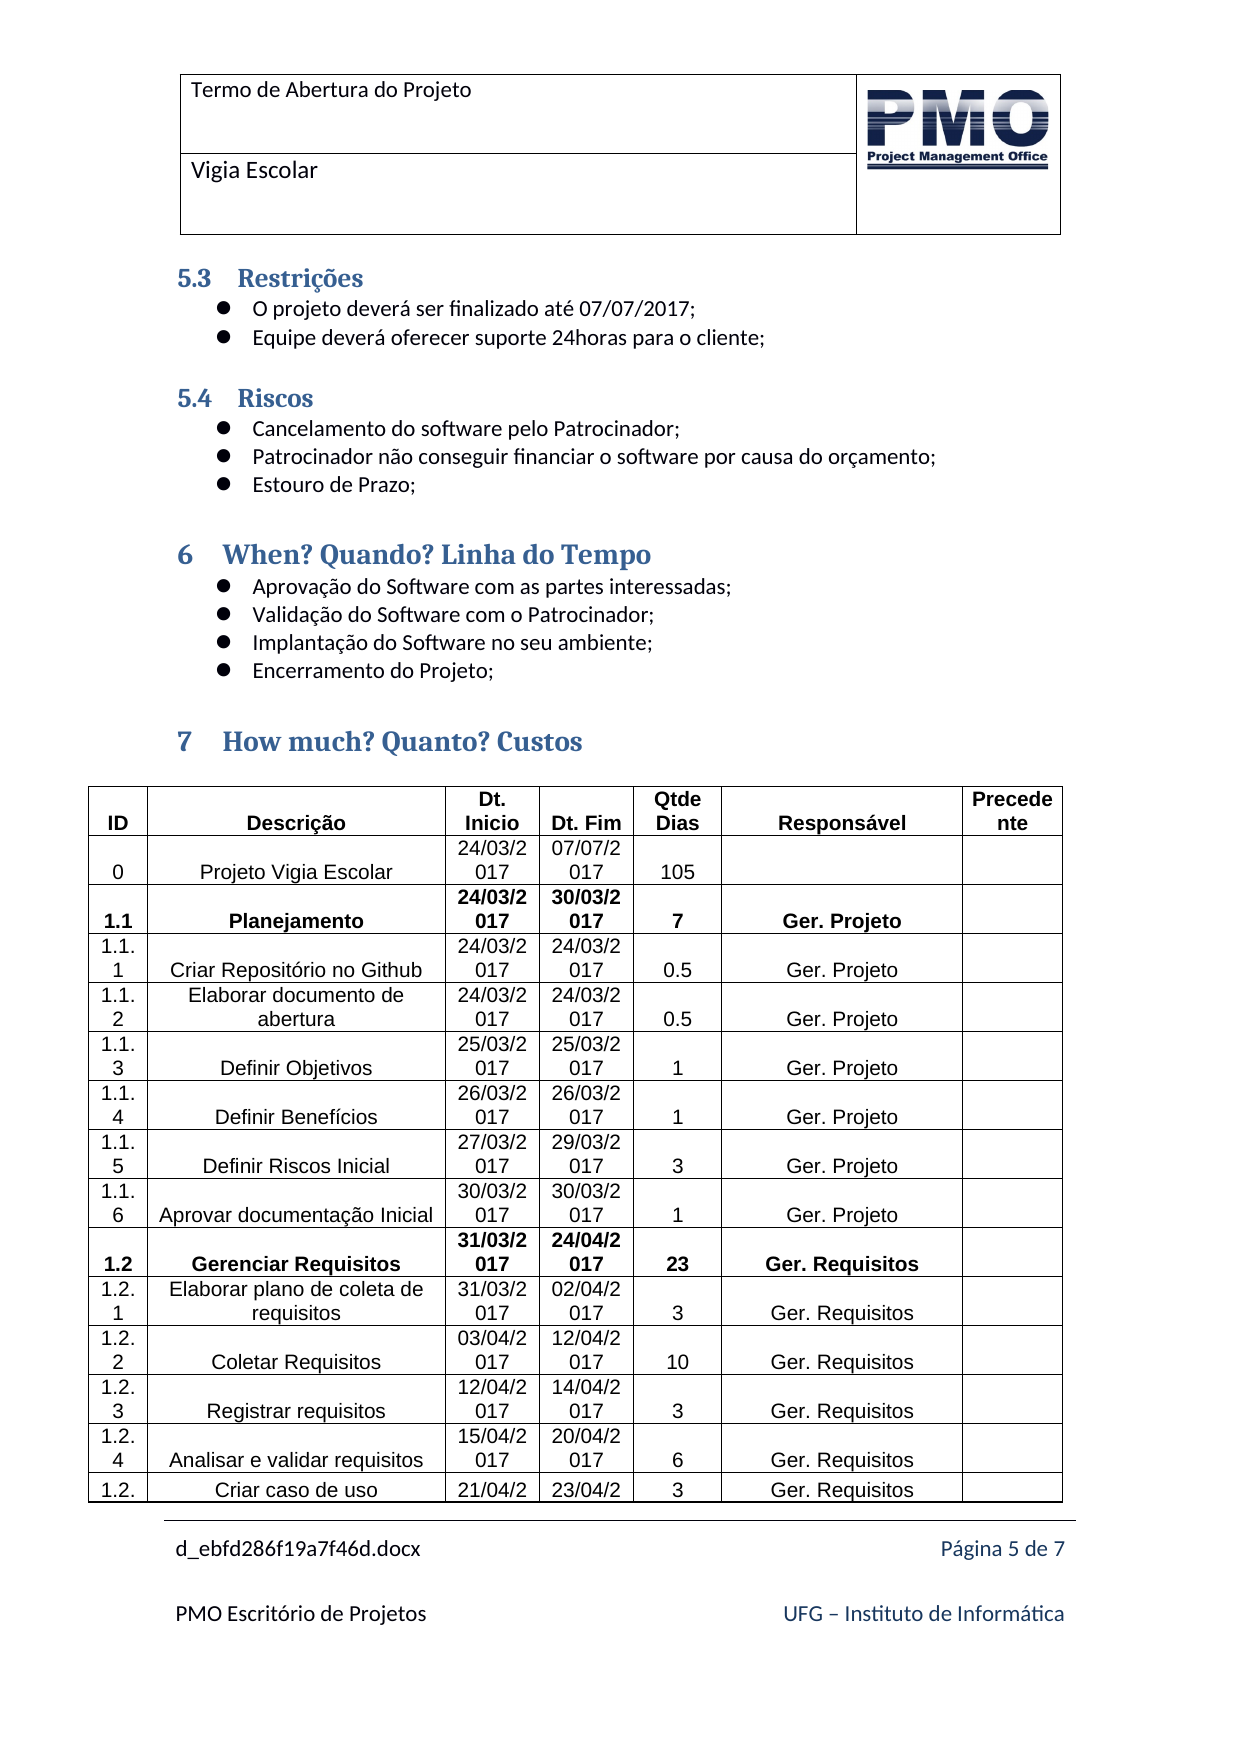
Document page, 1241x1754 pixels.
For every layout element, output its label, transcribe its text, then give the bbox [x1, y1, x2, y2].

table_cell 14/04/2017 [540, 1375, 633, 1423]
text Validação do Software com o Patrocinador; [215, 600, 1063, 628]
table_cell 03/04/2017 [446, 1326, 539, 1374]
table_header Precedente [963, 787, 1062, 835]
table_cell [963, 1179, 1062, 1227]
table_cell 23/04/2017 [540, 1473, 633, 1501]
table_cell 12/04/2017 [540, 1326, 633, 1374]
table_cell 12/04/2017 [446, 1375, 539, 1423]
table_cell 02/04/2017 [540, 1277, 633, 1325]
table_cell Planejamento [148, 885, 445, 933]
table_cell Analisar e validar requisitos [148, 1424, 445, 1472]
table_cell 1.1.3 [89, 1032, 147, 1080]
table_cell 24/04/2017 [540, 1228, 633, 1276]
table_header Dt. Inicio [446, 787, 539, 835]
table_cell Ger. Requisitos [722, 1424, 962, 1472]
table_cell 1.2.2 [89, 1326, 147, 1374]
table_header Dt. Fim [540, 787, 633, 835]
table_cell Aprovar documentação Inicial [148, 1179, 445, 1227]
table_cell 1.2.3 [89, 1375, 147, 1423]
table_cell Elaborar documento de abertura [148, 983, 445, 1031]
table_cell 23 [634, 1228, 721, 1276]
text Aprovação do Software com as partes interessadas; [215, 572, 1063, 600]
table_cell 31/03/2017 [446, 1277, 539, 1325]
table_cell [963, 1375, 1062, 1423]
table_cell Ger. Projeto [722, 885, 962, 933]
table_cell [722, 836, 962, 884]
table_cell Ger. Projeto [722, 1130, 962, 1178]
text O projeto deverá ser finalizado até 07/07/2017; [215, 294, 1063, 323]
table_cell 0.5 [634, 934, 721, 982]
table_cell 1 [634, 1032, 721, 1080]
table_cell 07/07/2017 [540, 836, 633, 884]
table_cell 10 [634, 1326, 721, 1374]
table_cell 1.2.1 [89, 1277, 147, 1325]
table_cell [963, 1130, 1062, 1178]
table_cell 30/03/2017 [446, 1179, 539, 1227]
table_header Descrição [148, 787, 445, 835]
table_cell Gerenciar Requisitos [148, 1228, 445, 1276]
table_cell Criar Repositório no Github [148, 934, 445, 982]
table_cell [963, 836, 1062, 884]
table_cell Ger. Requisitos [722, 1375, 962, 1423]
table_cell [963, 1228, 1062, 1276]
table_cell 0.5 [634, 983, 721, 1031]
table_cell [963, 1326, 1062, 1374]
table_cell 3 [634, 1277, 721, 1325]
table_cell [963, 885, 1062, 933]
table_cell 1.1 [89, 885, 147, 933]
table_cell 1.1.4 [89, 1081, 147, 1129]
table_cell 29/03/2017 [540, 1130, 633, 1178]
table_cell Criar caso de uso [148, 1473, 445, 1501]
table_cell Elaborar plano de coleta de requisitos [148, 1277, 445, 1325]
table_cell 24/03/2017 [446, 934, 539, 982]
table_cell Ger. Projeto [722, 1179, 962, 1227]
table_cell 21/04/2017 [446, 1473, 539, 1501]
table_cell 27/03/2017 [446, 1130, 539, 1178]
table_cell [963, 1473, 1062, 1501]
table_cell 26/03/2017 [540, 1081, 633, 1129]
table_cell Ger. Requisitos [722, 1326, 962, 1374]
table_cell 24/03/2017 [540, 934, 633, 982]
table_cell [963, 934, 1062, 982]
table_cell 7 [634, 885, 721, 933]
text Encerramento do Projeto; [215, 656, 1063, 684]
table_cell Ger. Projeto [722, 1081, 962, 1129]
text Equipe deverá oferecer suporte 24horas para o cliente; [215, 323, 1063, 351]
table_cell 30/03/2017 [540, 1179, 633, 1227]
table_cell Definir Objetivos [148, 1032, 445, 1080]
table_cell 6 [634, 1424, 721, 1472]
table_cell Ger. Requisitos [722, 1277, 962, 1325]
table_header Qtde Dias [634, 787, 721, 835]
subtitle When? Quando? Linha do Tempo [177, 538, 1063, 572]
table_cell 1.2.5 [89, 1473, 147, 1501]
table_cell [963, 1081, 1062, 1129]
table_cell [963, 1424, 1062, 1472]
table_cell 24/03/2017 [540, 983, 633, 1031]
table_cell Ger. Requisitos [722, 1228, 962, 1276]
table_cell 3 [634, 1130, 721, 1178]
table_cell 30/03/2017 [540, 885, 633, 933]
table_cell Ger. Projeto [722, 934, 962, 982]
table_cell 24/03/2017 [446, 885, 539, 933]
table_cell 1.1.5 [89, 1130, 147, 1178]
table_cell 1.2.4 [89, 1424, 147, 1472]
text Implantação do Software no seu ambiente; [215, 628, 1063, 656]
table_cell Ger. Requisitos [722, 1473, 962, 1501]
table_cell 3 [634, 1375, 721, 1423]
table_cell 25/03/2017 [446, 1032, 539, 1080]
table_cell [963, 1032, 1062, 1080]
table_header ID [89, 787, 147, 835]
table_cell 20/04/2017 [540, 1424, 633, 1472]
text Estouro de Prazo; [215, 470, 1063, 498]
picture [867, 90, 1049, 170]
table_cell 1 [634, 1179, 721, 1227]
table_cell 24/03/2017 [446, 983, 539, 1031]
table_cell 24/03/2017 [446, 836, 539, 884]
table_cell Coletar Requisitos [148, 1326, 445, 1374]
table_cell Ger. Projeto [722, 983, 962, 1031]
table_cell 15/04/2017 [446, 1424, 539, 1472]
table_cell 1.1.6 [89, 1179, 147, 1227]
table_cell 31/03/2017 [446, 1228, 539, 1276]
table_cell 3 [634, 1473, 721, 1501]
table_cell Registrar requisitos [148, 1375, 445, 1423]
table_cell 1.2 [89, 1228, 147, 1276]
table_cell Ger. Projeto [722, 1032, 962, 1080]
table_cell [963, 1277, 1062, 1325]
table_cell Definir Benefícios [148, 1081, 445, 1129]
table_cell 0 [89, 836, 147, 884]
subtitle Riscos [177, 383, 1063, 414]
subtitle Restrições [177, 263, 1063, 294]
table_cell [963, 983, 1062, 1031]
table_header Responsável [722, 787, 962, 835]
table_cell 25/03/2017 [540, 1032, 633, 1080]
text Patrocinador não conseguir financiar o software por causa do orçamento; [215, 442, 1063, 470]
table_cell 1.1.2 [89, 983, 147, 1031]
table_cell Definir Riscos Inicial [148, 1130, 445, 1178]
table_cell 1.1.1 [89, 934, 147, 982]
table_cell 26/03/2017 [446, 1081, 539, 1129]
table_cell 1 [634, 1081, 721, 1129]
table_cell Projeto Vigia Escolar [148, 836, 445, 884]
subtitle How much? Quanto? Custos [177, 725, 1063, 758]
table_cell 105 [634, 836, 721, 884]
text Cancelamento do software pelo Patrocinador; [215, 414, 1063, 442]
